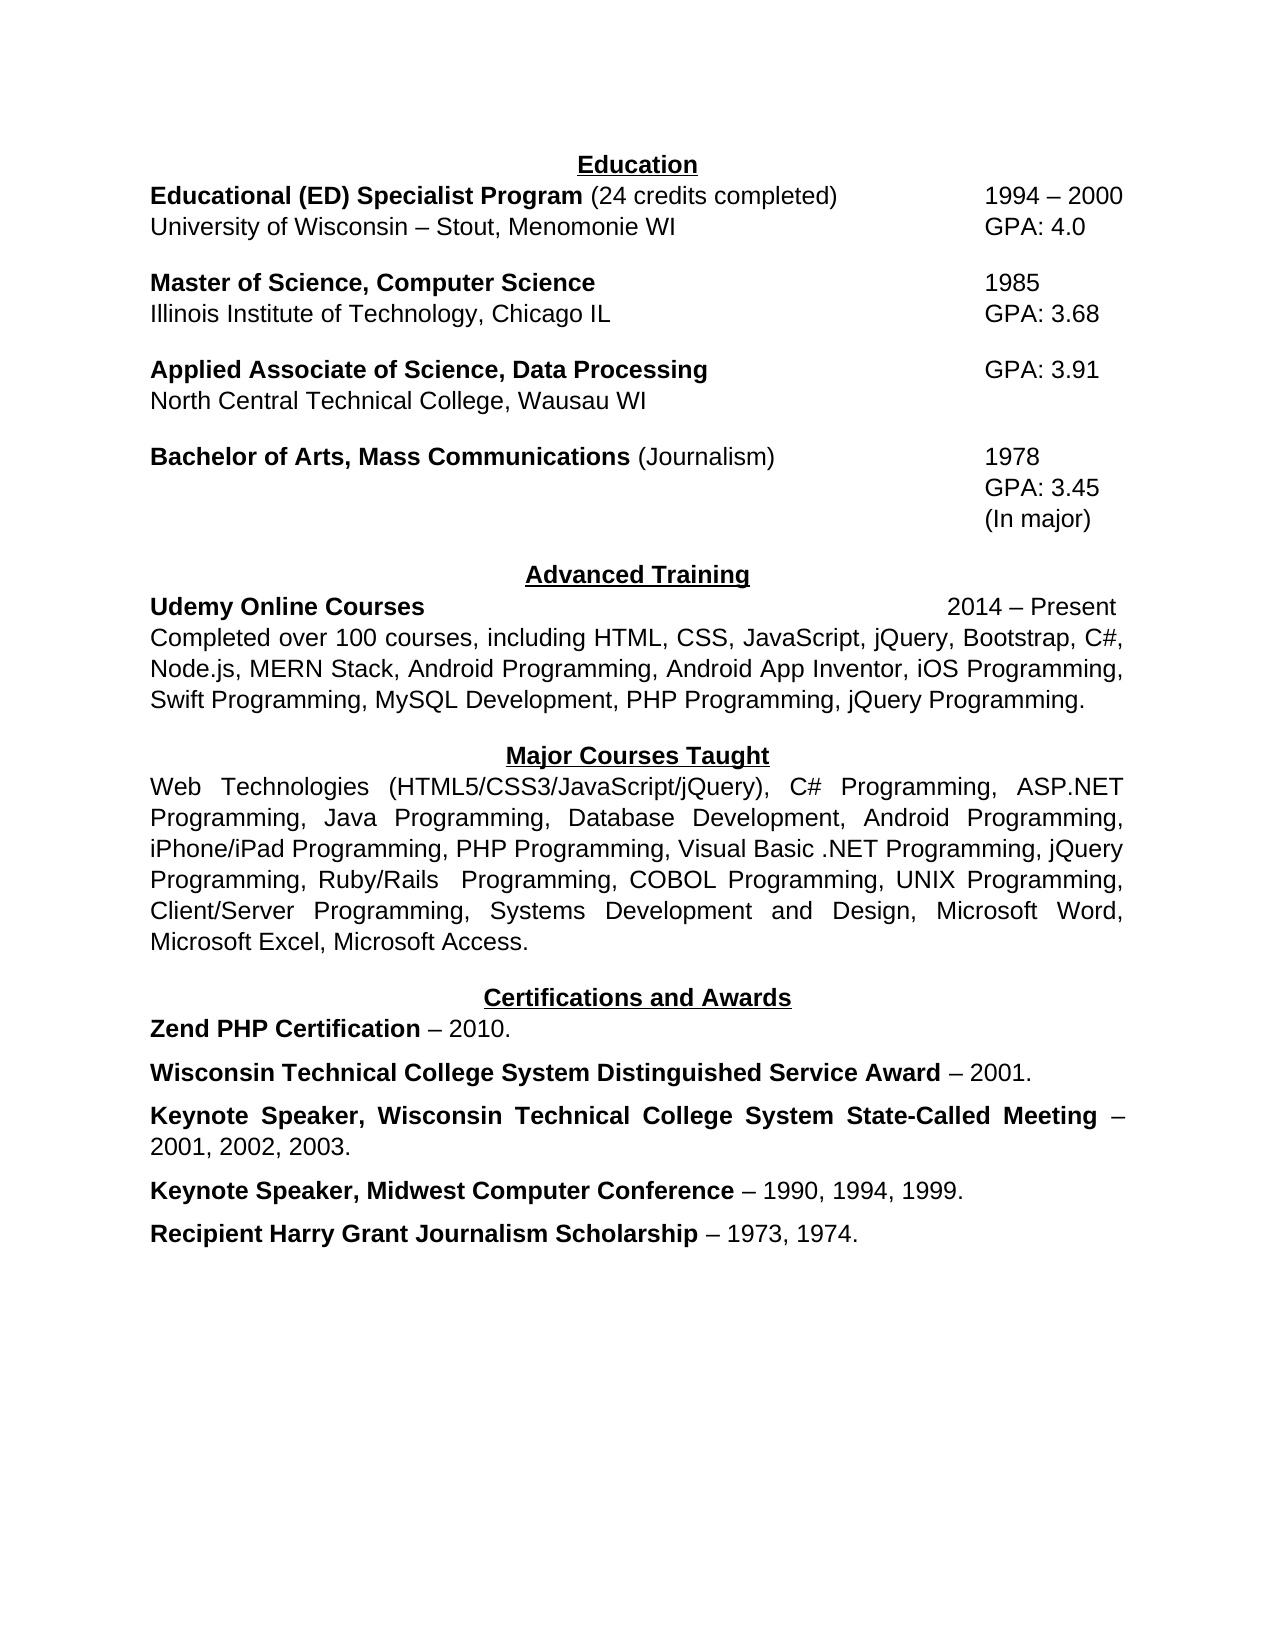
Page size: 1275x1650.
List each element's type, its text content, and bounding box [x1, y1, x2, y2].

text Certifications and Awards [150, 983, 1125, 1012]
text Keynote Speaker, Midwest Computer Conference – 1990, 1994, 1999. [150, 1176, 1125, 1204]
text GPA: 3.45 [150, 473, 1125, 502]
text Illinois Institute of Technology, Chicago IL GPA: 3.68 [150, 299, 1125, 328]
text Bachelor of Arts, Mass Communications (Journalism) 1978 [150, 442, 1125, 471]
text Applied Associate of Science, Data Processing GPA: 3.91 [150, 355, 1125, 384]
text North Central Technical College, Wausau WI [150, 386, 1125, 415]
text Udemy Online Courses 2014 – Present [150, 591, 1125, 620]
text Master of Science, Computer Science 1985 [150, 268, 1125, 297]
text University of Wisconsin – Stout, Menomonie WI GPA: 4.0 [150, 212, 1125, 241]
text (In major) [150, 504, 1125, 533]
text Zend PHP Certification – 2010. [150, 1014, 1125, 1043]
text Advanced Training [150, 560, 1125, 589]
text Web Technologies (HTML5/CSS3/JavaScript/jQuery), C# Programming, ASP.NET Programming, Java Programming, Database Development, Android Programming, iPhone/iPad Programming, PHP Programming, Visual Basic .NET Programming, jQuery Programming, Ruby/Rails Programming, COBOL Programming, UNIX Programming, Client/Server Programming, Systems Development and Design, Microsoft Word, Microsoft Excel, Microsoft Access. [150, 772, 1125, 956]
text Wisconsin Technical College System Distinguished Service Award – 2001. [150, 1057, 1125, 1086]
text Education [150, 150, 1125, 179]
text Major Courses Taught [150, 741, 1125, 769]
text Keynote Speaker, Wisconsin Technical College System State-Called Meeting – 2001, 2002, 2003. [150, 1101, 1125, 1161]
text Educational (ED) Specialist Program (24 credits completed) 1994 – 2000 [150, 181, 1125, 210]
text Completed over 100 courses, including HTML, CSS, JavaScript, jQuery, Bootstrap, C#, Node.js, MERN Stack, Android Programming, Android App Inventor, iOS Programming, Swift Programming, MySQL Development, PHP Programming, jQuery Programming. [150, 622, 1125, 713]
text Recipient Harry Grant Journalism Scholarship – 1973, 1974. [150, 1219, 1125, 1248]
